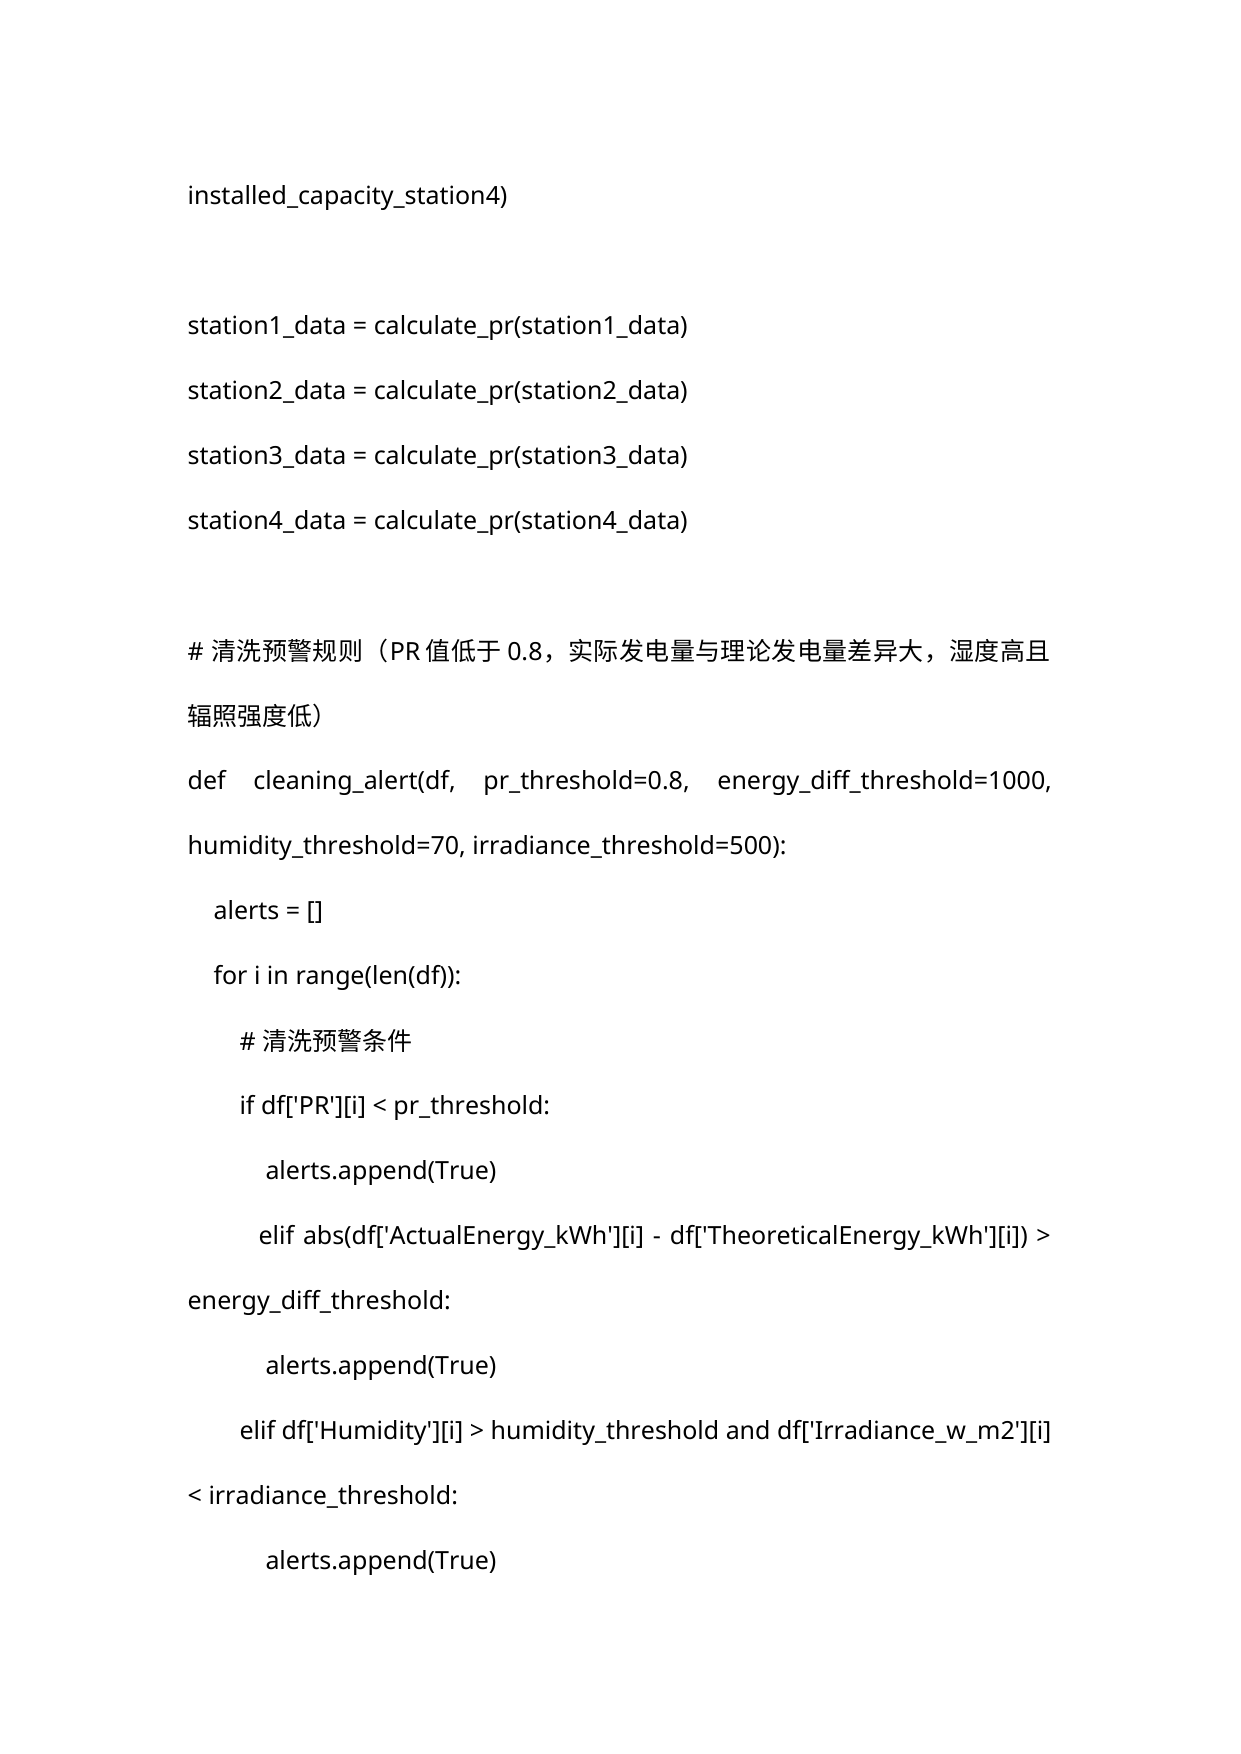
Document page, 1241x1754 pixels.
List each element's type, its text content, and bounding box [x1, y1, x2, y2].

text # 清洗预警条件 [187, 1007, 1053, 1072]
text alerts = [] [187, 877, 1053, 942]
text # 清洗预警规则（PR值低于0.8，实际发电量与理论发电量差异大，湿度高且辐照强度低） [187, 617, 1053, 747]
text station1_data = calculate_pr(station1_data) [187, 292, 1053, 357]
text station2_data = calculate_pr(station2_data) [187, 357, 1053, 422]
text station3_data = calculate_pr(station3_data) [187, 422, 1053, 487]
text for i in range(len(df)): [187, 942, 1053, 1007]
text alerts.append(True) [187, 1332, 1053, 1397]
text if df['PR'][i] < pr_threshold: [187, 1072, 1053, 1137]
text alerts.append(True) [187, 1527, 1053, 1592]
text def cleaning_alert(df, pr_threshold=0.8, energy_diff_threshold=1000, humidity_threshold=70, irradiance_threshold=500): [187, 747, 1053, 877]
text elif abs(df['ActualEnergy_kWh'][i] - df['TheoreticalEnergy_kWh'][i]) > energy_diff_threshold: [187, 1202, 1053, 1332]
text elif df['Humidity'][i] > humidity_threshold and df['Irradiance_w_m2'][i] < irradiance_threshold: [187, 1397, 1053, 1527]
text station4_data = calculate_pr(station4_data) [187, 487, 1053, 552]
text alerts.append(True) [187, 1137, 1053, 1202]
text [187, 162, 1053, 227]
